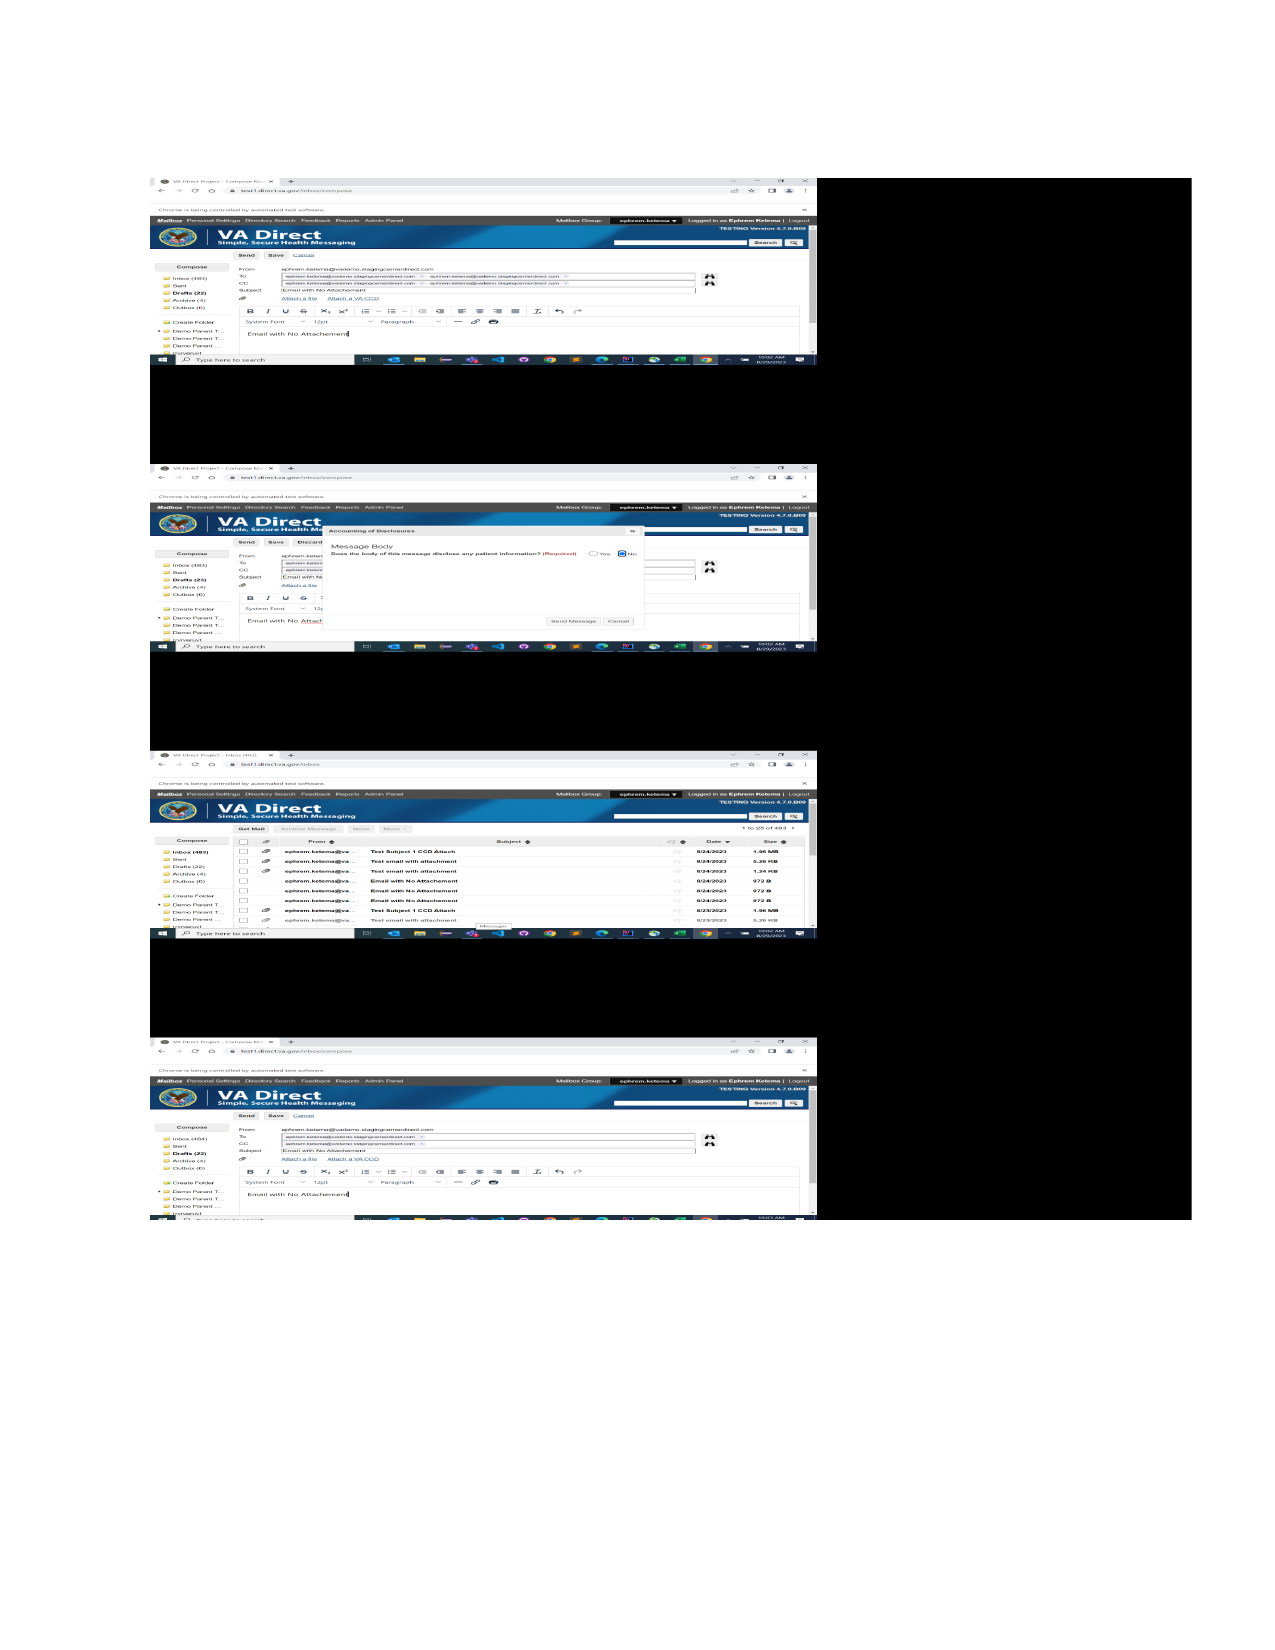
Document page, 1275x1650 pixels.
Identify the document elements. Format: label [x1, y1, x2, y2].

picture [150, 178, 1192, 1220]
